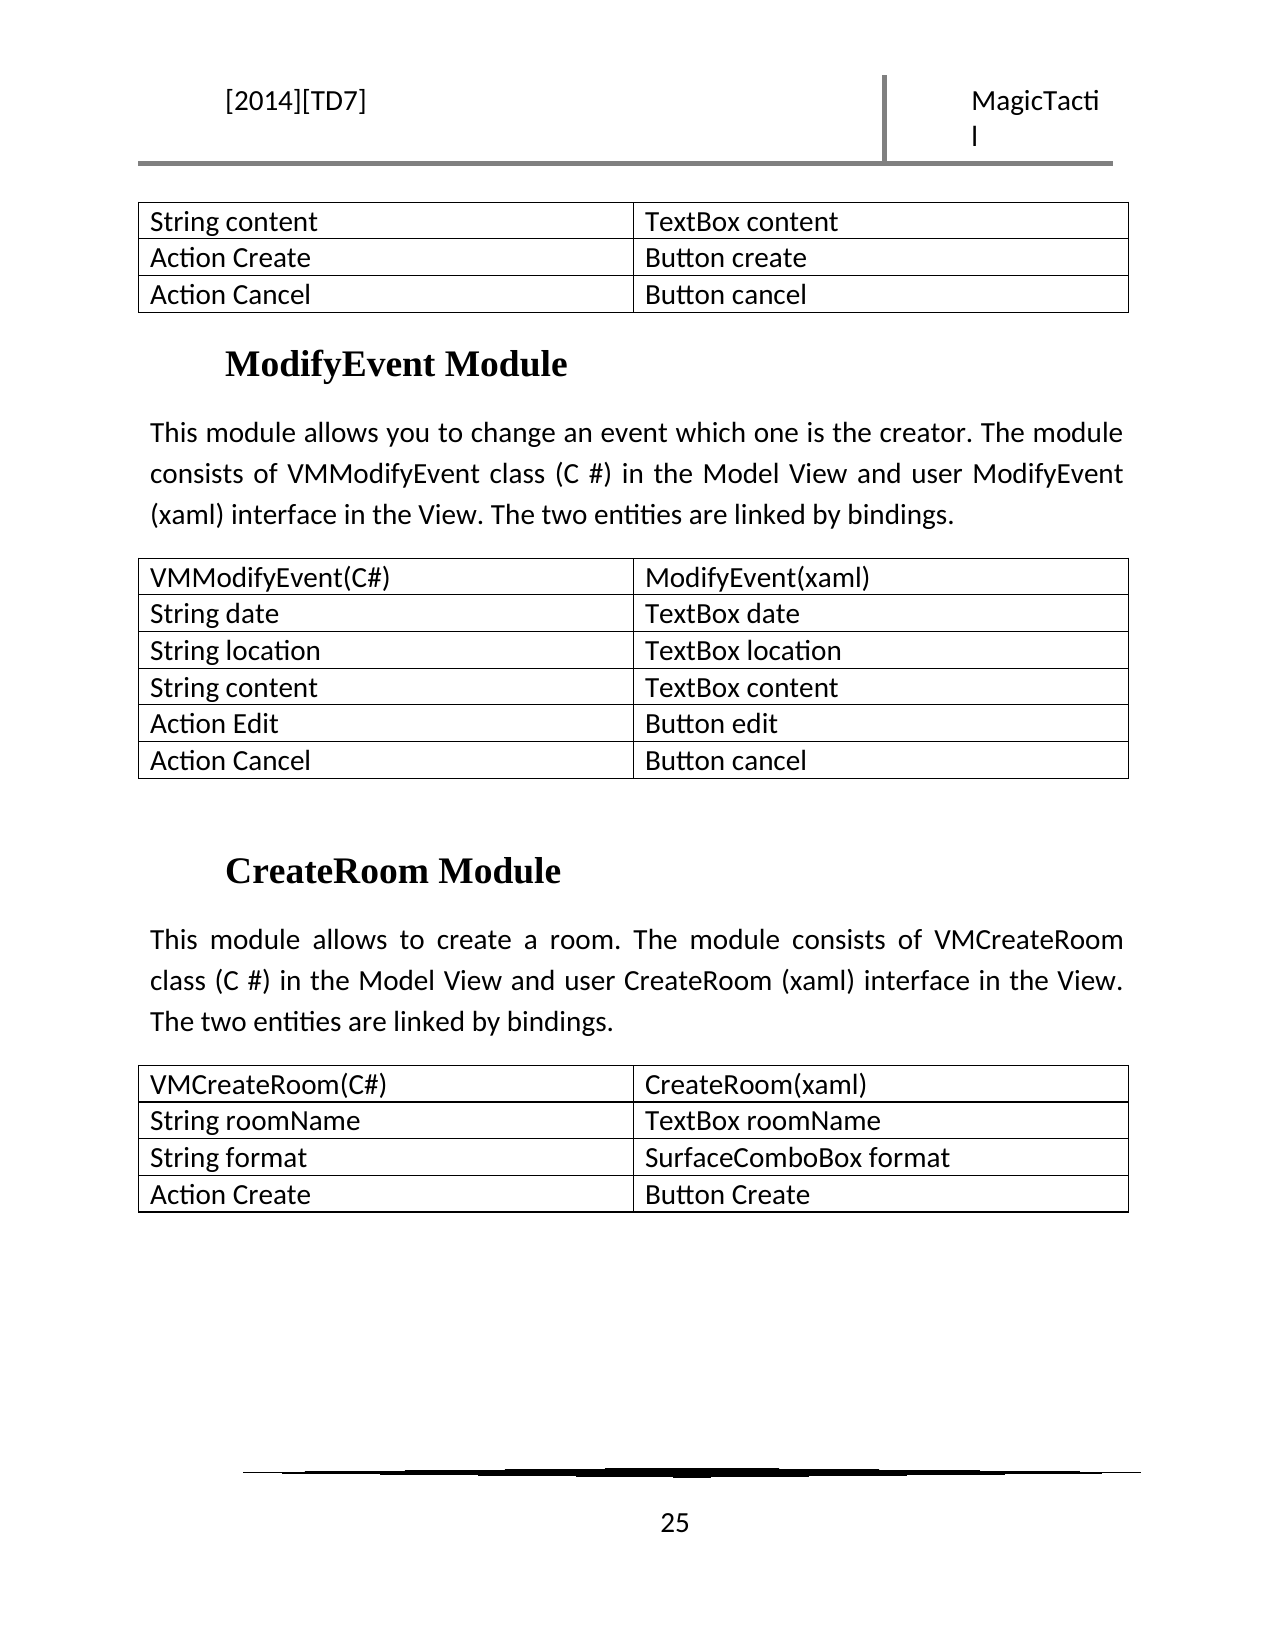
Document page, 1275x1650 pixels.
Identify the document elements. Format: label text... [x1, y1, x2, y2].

table_cell Action Create [139, 1176, 633, 1211]
table_cell Action Create [139, 239, 633, 275]
table_cell Button edit [634, 705, 1128, 741]
table_cell String content [139, 203, 633, 238]
table_cell Button create [634, 239, 1128, 275]
table_header ModifyEvent(xaml) [634, 559, 1128, 594]
table_header CreateRoom(xaml) [634, 1066, 1128, 1101]
subtitle CreateRoom Module [150, 849, 1125, 892]
table_cell Button cancel [634, 276, 1128, 312]
table_cell Action Cancel [139, 742, 633, 778]
table_cell Button Create [634, 1176, 1128, 1211]
subtitle ModifyEvent Module [225, 342, 1125, 385]
table_cell Action Edit [139, 705, 633, 741]
table_cell String location [139, 632, 633, 668]
table_cell TextBox content [634, 669, 1128, 704]
table_cell TextBox content [634, 203, 1128, 238]
table_cell String content [139, 669, 633, 704]
table_cell String format [139, 1139, 633, 1175]
table_header VMCreateRoom(C#) [139, 1066, 633, 1101]
table_cell TextBox date [634, 595, 1128, 631]
table_header VMModifyEvent(C#) [139, 559, 633, 594]
table_cell SurfaceComboBox format [634, 1139, 1128, 1175]
table_cell Button cancel [634, 742, 1128, 778]
text This module allows to create a room. The module consists of VMCreateRoom class (C #) in the Model View and user CreateRoom (xaml) interface in the View. The two entities are linked by bindings. [150, 921, 1125, 1039]
table_cell String date [139, 595, 633, 631]
text This module allows you to change an event which one is the creator. The module consists of VMModifyEvent class (C #) in the Model View and user ModifyEvent (xaml) interface in the View. The two entities are linked by bindings. [150, 414, 1125, 532]
table_cell TextBox roomName [634, 1103, 1128, 1138]
table_cell Action Cancel [139, 276, 633, 312]
table_cell TextBox location [634, 632, 1128, 668]
table_cell String roomName [139, 1103, 633, 1138]
